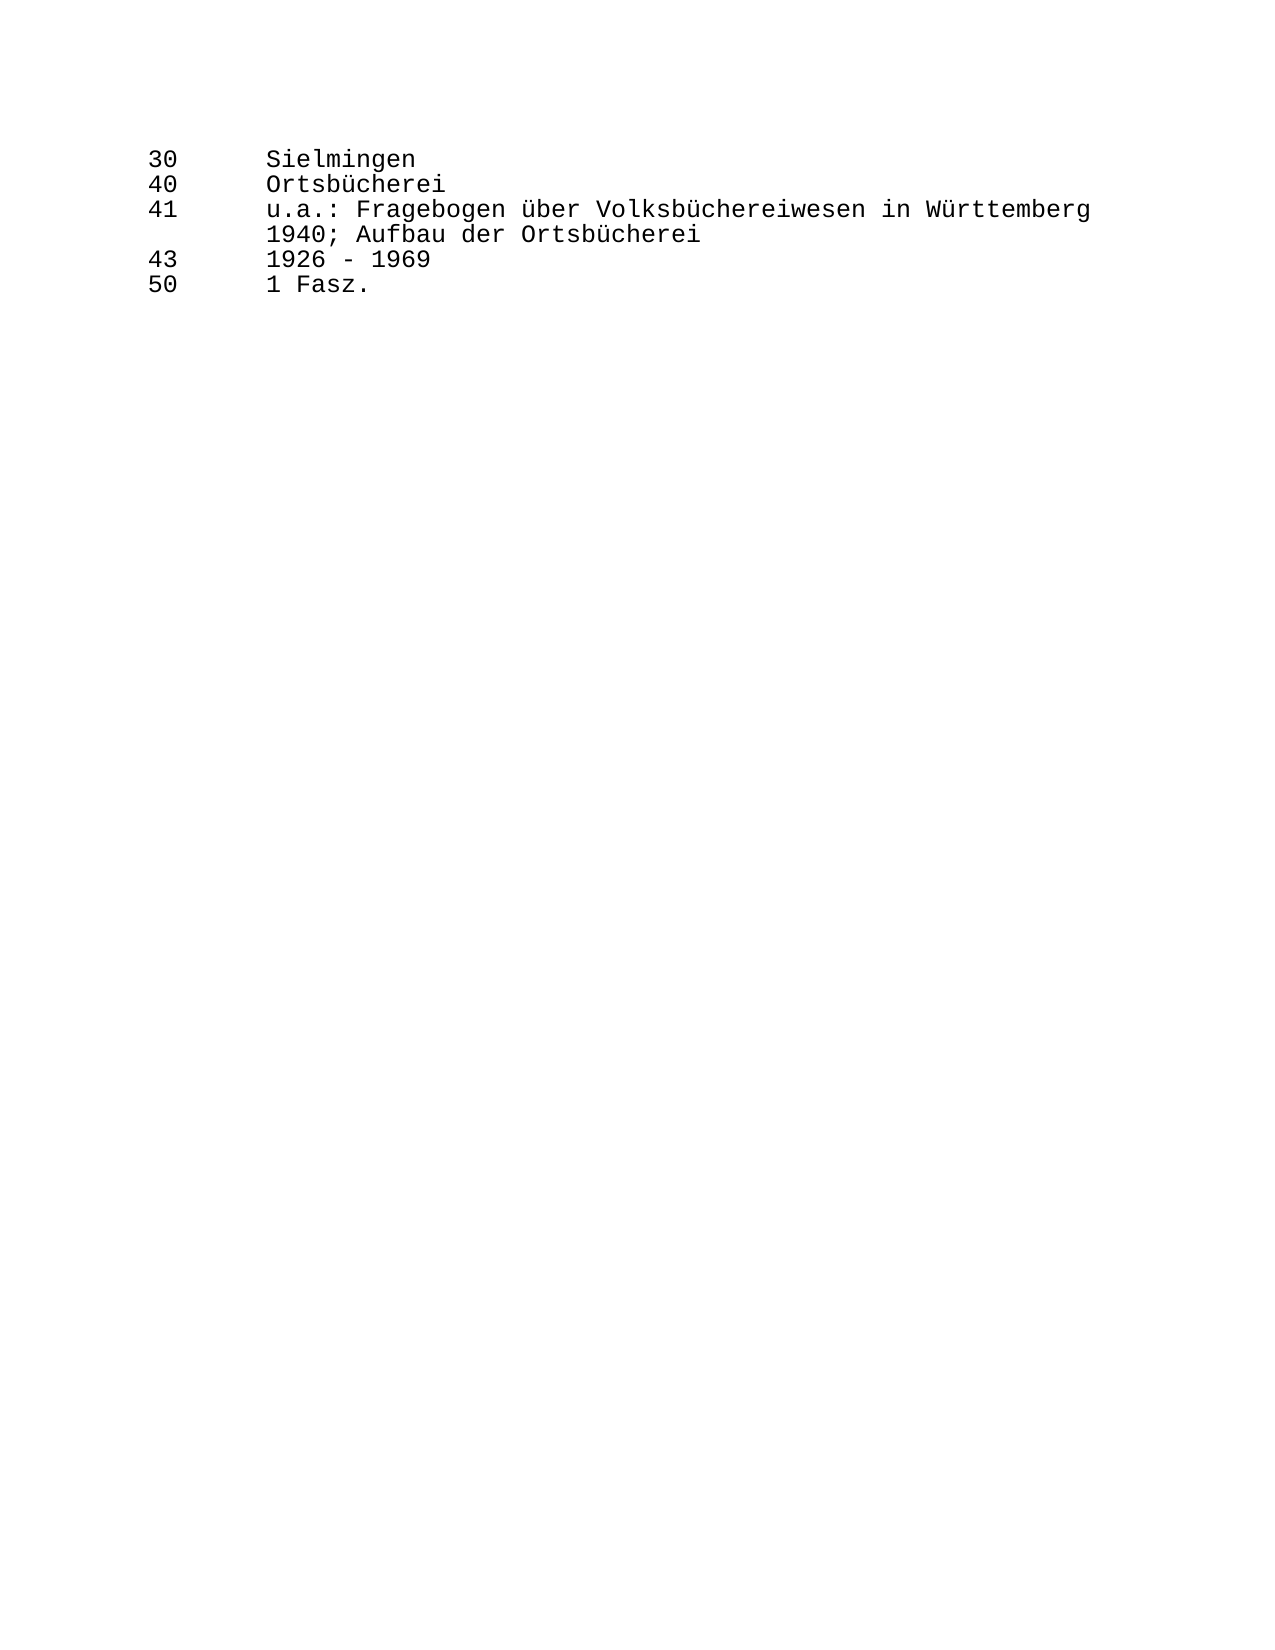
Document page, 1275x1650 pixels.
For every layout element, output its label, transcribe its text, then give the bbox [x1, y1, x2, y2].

text 41 u.a.: Fragebogen über s[Volksbüchereiwesen]s in o[Württemberg]o z[1940]z; s[2{Aufbau} der 1{Ortsbücherei}]s [148, 198, 1127, 248]
text 40 s[Ortsbücherei]s [148, 173, 1127, 198]
text 30 Sielmingen [148, 148, 1127, 173]
text 43 1926 - 1969 [148, 248, 1127, 273]
text 50 1 Fasz. [148, 273, 1127, 298]
